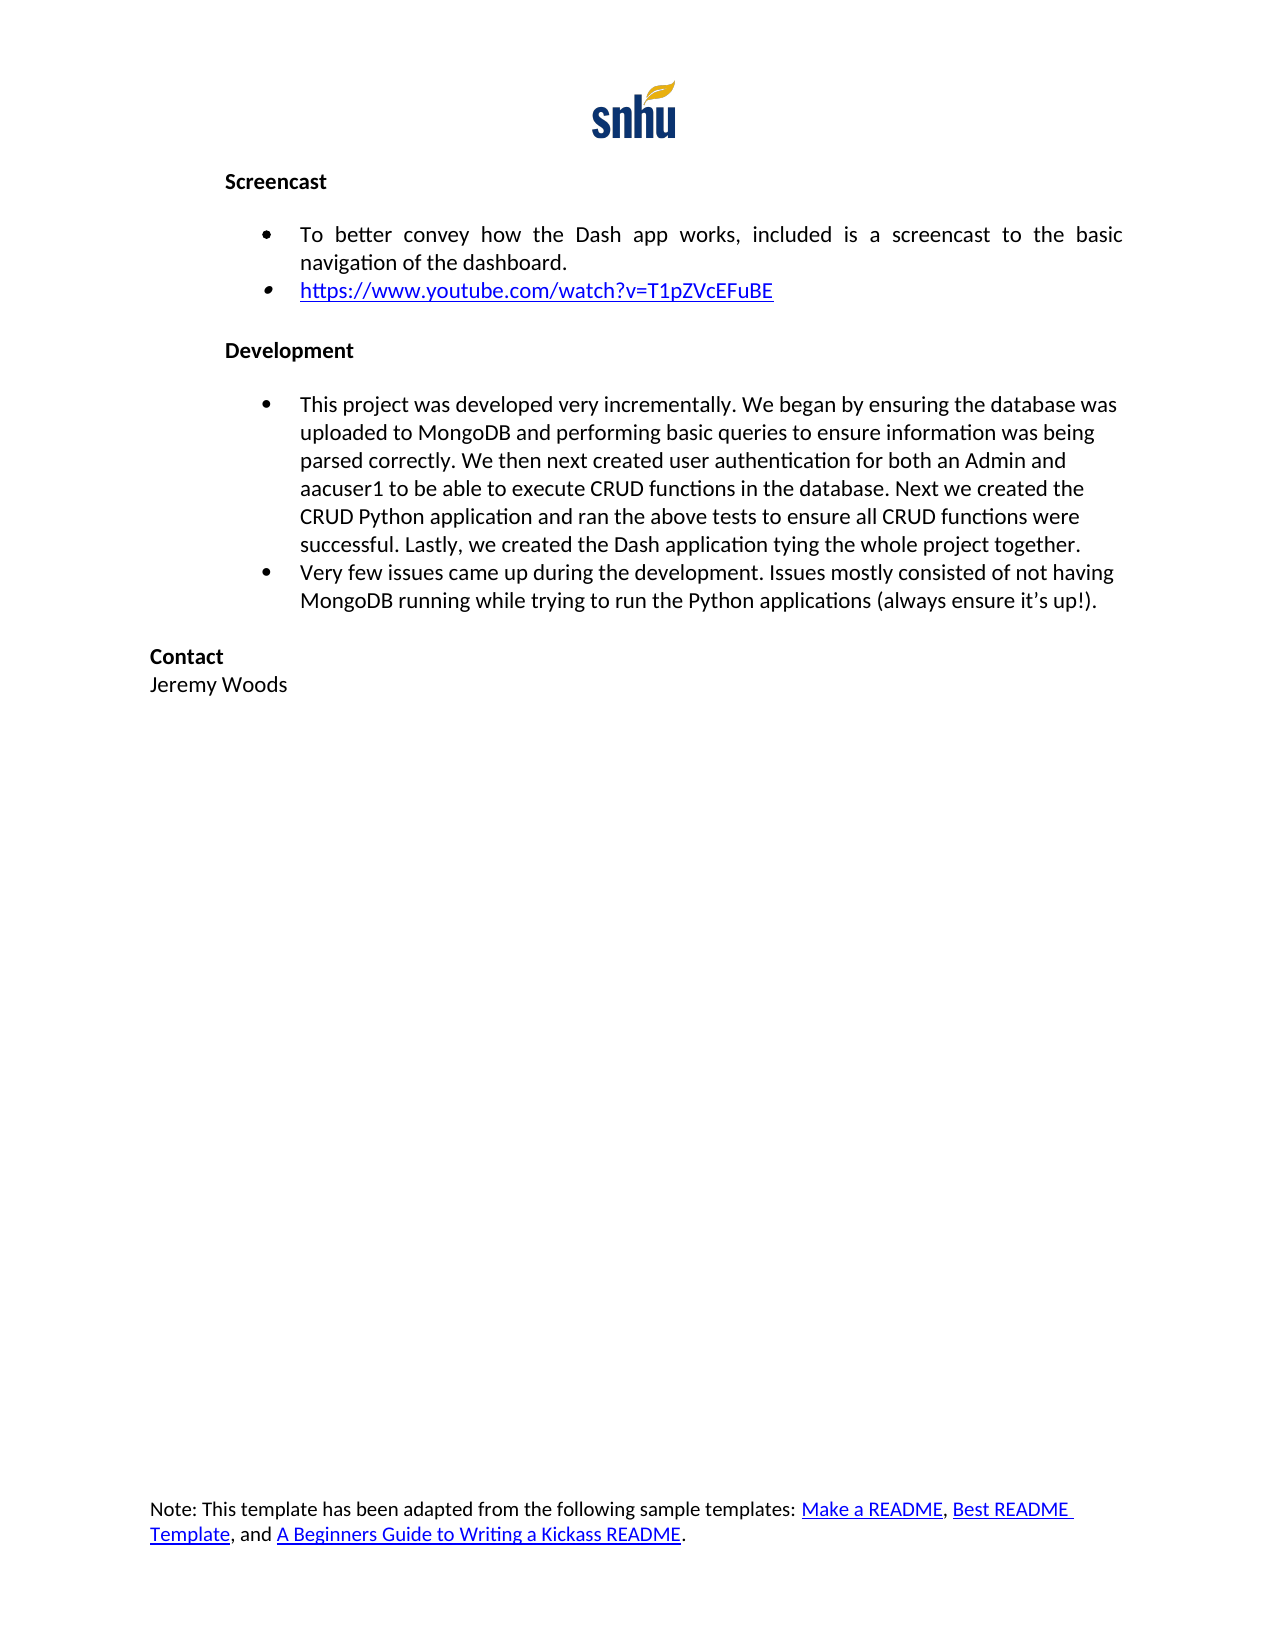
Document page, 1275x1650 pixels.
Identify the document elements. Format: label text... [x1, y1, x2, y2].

subtitle Contact [150, 642, 1125, 670]
list https://www.youtube.com/watch?v=T1pZVcEFuBE [262, 276, 1125, 304]
text Screencast [225, 167, 1125, 195]
list Very few issues came up during the development. Issues mostly consisted of not having MongoDB running while trying to run the Python applications (always ensure it’s up!). [262, 558, 1125, 614]
list This project was developed very incrementally. We began by ensuring the database was uploaded to MongoDB and performing basic queries to ensure information was being parsed correctly. We then next created user authentication for both an Admin and aacuser1 to be able to execute CRUD functions in the database. Next we created the CRUD Python application and ran the above tests to ensure all CRUD functions were successful. Lastly, we created the Dash application tying the whole project together. [262, 390, 1125, 558]
list To better convey how the Dash app works, included is a screencast to the basic navigation of the dashboard. [262, 220, 1125, 276]
picture [573, 75, 702, 147]
text Jeremy Woods [150, 670, 1125, 698]
text Development [225, 337, 1125, 365]
